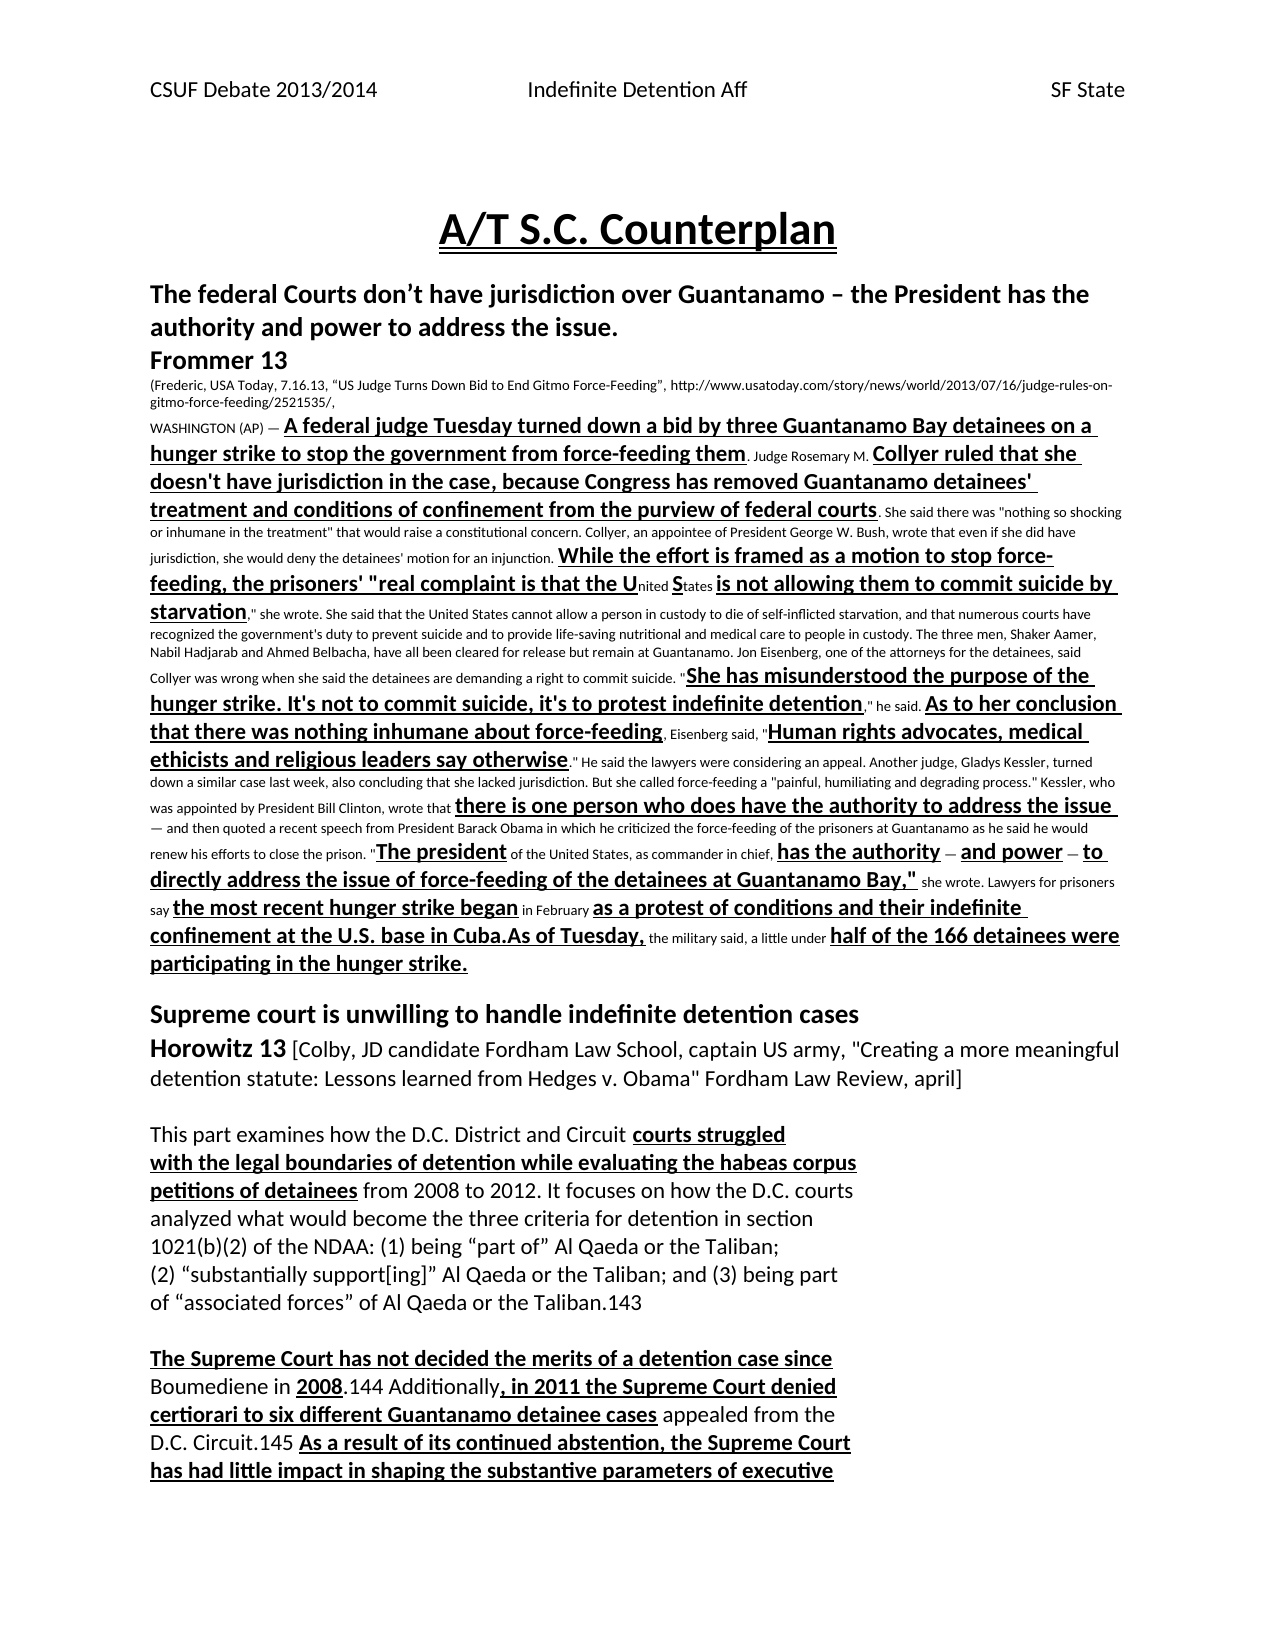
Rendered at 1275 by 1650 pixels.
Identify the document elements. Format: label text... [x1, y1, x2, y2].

text D.C. Circuit.145 As a result of its continued abstention, the Supreme Court [150, 1428, 1125, 1456]
text This part examines how the D.C. District and Circuit courts struggled [150, 1120, 1125, 1148]
text WASHINGTON (AP) — A federal judge Tuesday turned down a bid by three Guantanamo Bay detainees on a hunger strike to stop the government from force-feeding them. Judge Rosemary M. Collyer ruled that she doesn't have jurisdiction in the case, because Congress has removed Guantanamo detainees' treatment and conditions of confinement from the purview of federal courts. She said there was "nothing so shocking or inhumane in the treatment" that would raise a constitutional concern. Collyer, an appointee of President George W. Bush, wrote that even if she did have jurisdiction, she would deny the detainees' motion for an injunction. While the effort is framed as a motion to stop force-feeding, the prisoners' "real complaint is that the United States is not allowing them to commit suicide by starvation," she wrote. She said that the United States cannot allow a person in custody to die of self-inflicted starvation, and that numerous courts have recognized the government's duty to prevent suicide and to provide life-saving nutritional and medical care to people in custody. The three men, Shaker Aamer, Nabil Hadjarab and Ahmed Belbacha, have all been cleared for release but remain at Guantanamo. Jon Eisenberg, one of the attorneys for the detainees, said Collyer was wrong when she said the detainees are demanding a right to commit suicide. "She has misunderstood the purpose of the hunger strike. It's not to commit suicide, it's to protest indefinite detention," he said. As to her conclusion that there was nothing inhumane about force-feeding, Eisenberg said, "Human rights advocates, medical ethicists and religious leaders say otherwise." He said the lawyers were considering an appeal. Another judge, Gladys Kessler, turned down a similar case last week, also concluding that she lacked jurisdiction. But she called force-feeding a "painful, humiliating and degrading process." Kessler, who was appointed by President Bill Clinton, wrote that there is one person who does have the authority to address the issue — and then quoted a recent speech from President Barack Obama in which he criticized the force-feeding of the prisoners at Guantanamo as he said he would renew his efforts to close the prison. "The president of the United States, as commander in chief, has the authority — and power — to directly address the issue of force-feeding of the detainees at Guantanamo Bay," she wrote. Lawyers for prisoners say the most recent hunger strike began in February as a protest of conditions and their indefinite confinement at the U.S. base in Cuba.As of Tuesday, the military said, a little under half of the 166 detainees were participating in the hunger strike. [150, 411, 1125, 977]
text (Frederic, USA Today, 7.16.13, “US Judge Turns Down Bid to End Gitmo Force-Feeding”, http://www.usatoday.com/story/news/world/2013/07/16/judge-rules-on-gitmo-force-feeding/2521535/, [150, 376, 1125, 411]
text The Supreme Court has not decided the merits of a detention case since [150, 1344, 1125, 1372]
text of “associated forces” of Al Qaeda or the Taliban.143 [150, 1288, 1125, 1316]
text analyzed what would become the three criteria for detention in section [150, 1204, 1125, 1232]
text Frommer 13 [150, 343, 1125, 376]
text with the legal boundaries of detention while evaluating the habeas corpus [150, 1148, 1125, 1176]
text has had little impact in shaping the substantive parameters of executive [150, 1456, 1125, 1484]
text petitions of detainees from 2008 to 2012. It focuses on how the D.C. courts [150, 1176, 1125, 1204]
subtitle The federal Courts don’t have jurisdiction over Guantanamo – the President has the authority and power to address the issue. [150, 277, 1125, 343]
text Horowitz 13 [Colby, JD candidate Fordham Law School, captain US army, "Creating a more meaningful detention statute: Lessons learned from Hedges v. Obama" Fordham Law Review, april] [150, 1031, 1125, 1092]
text (2) “substantially support[ing]” Al Qaeda or the Taliban; and (3) being part [150, 1260, 1125, 1288]
text certiorari to six different Guantanamo detainee cases appealed from the [150, 1400, 1125, 1428]
subtitle A/T S.C. Counterplan [150, 200, 1125, 256]
text 1021(b)(2) of the NDAA: (1) being “part of” Al Qaeda or the Taliban; [150, 1232, 1125, 1260]
text Boumediene in 2008.144 Additionally, in 2011 the Supreme Court denied [150, 1372, 1125, 1400]
subtitle Supreme court is unwilling to handle indefinite detention cases [150, 998, 1125, 1031]
